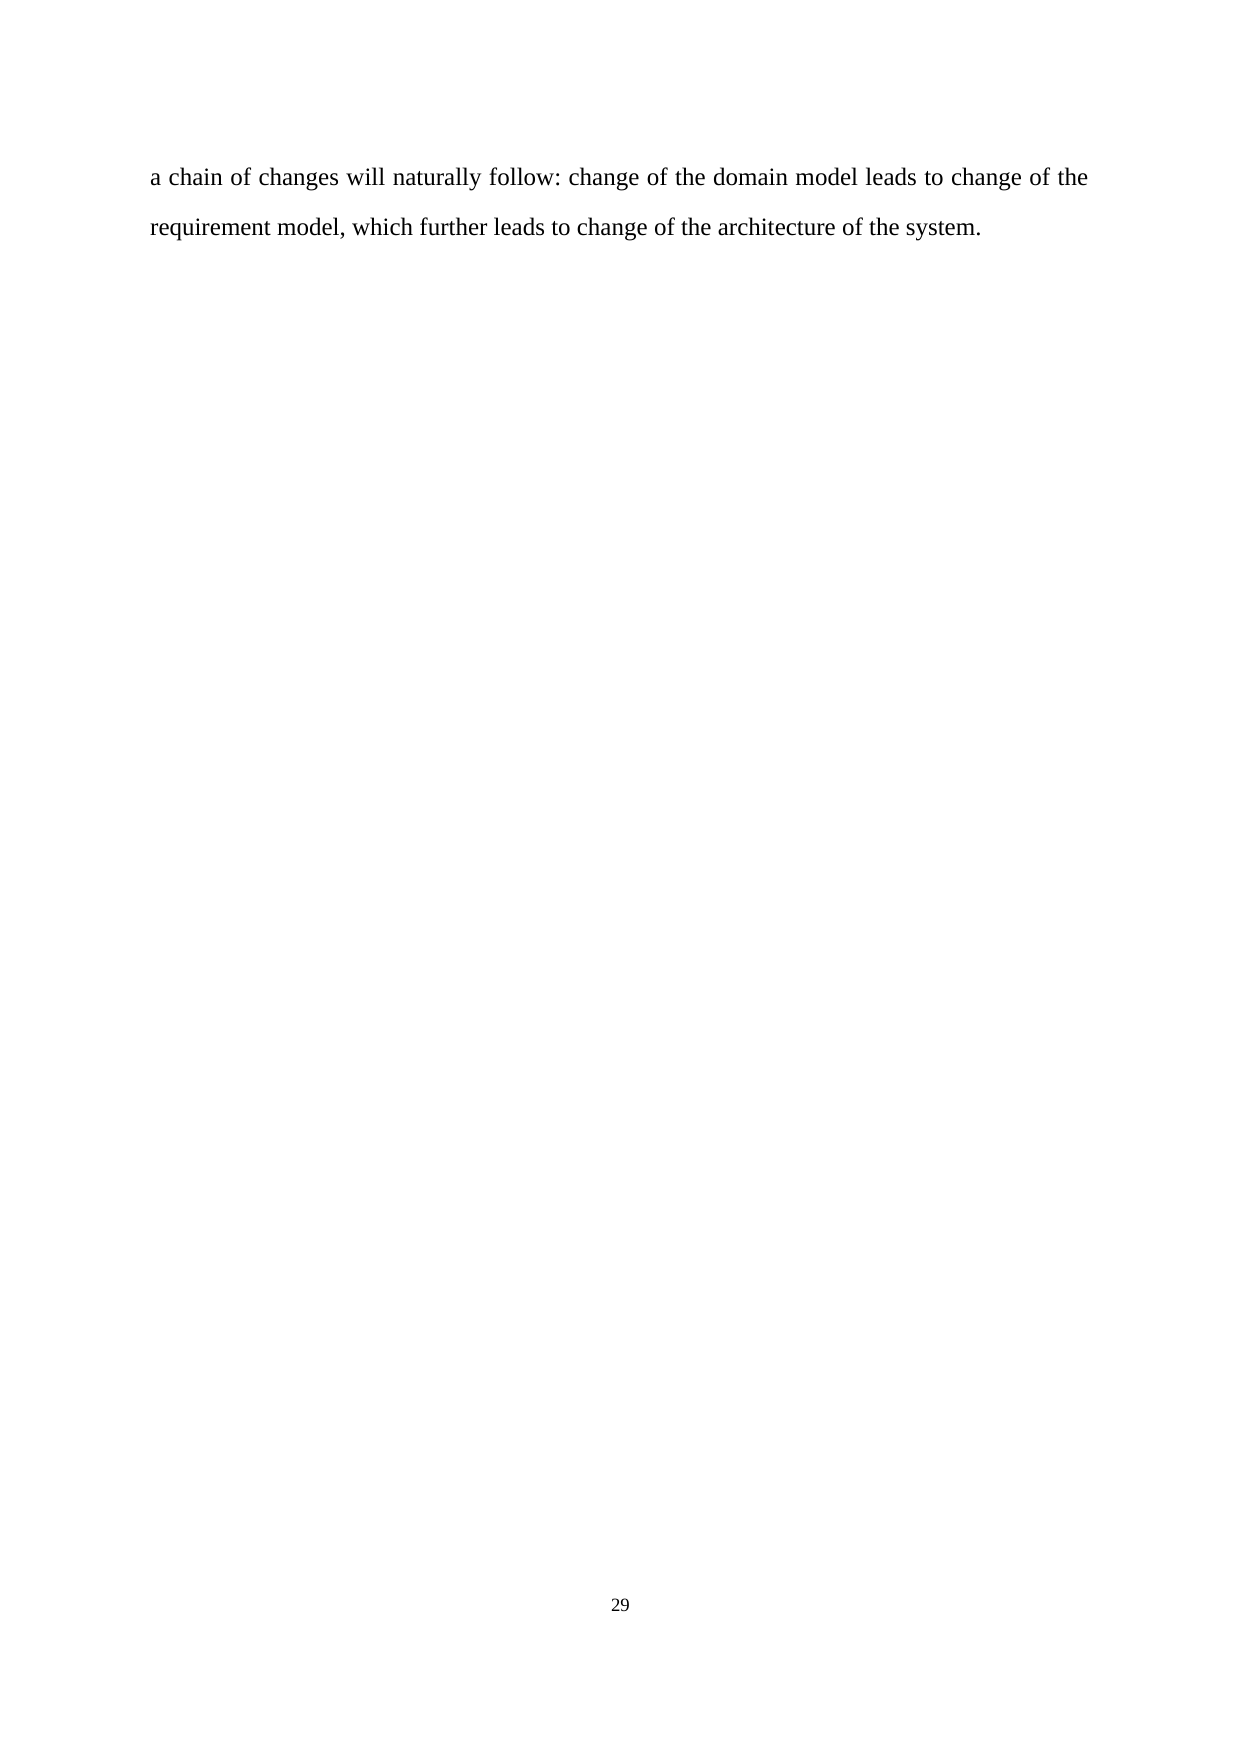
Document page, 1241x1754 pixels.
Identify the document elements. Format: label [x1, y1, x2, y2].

text [150, 159, 1090, 244]
